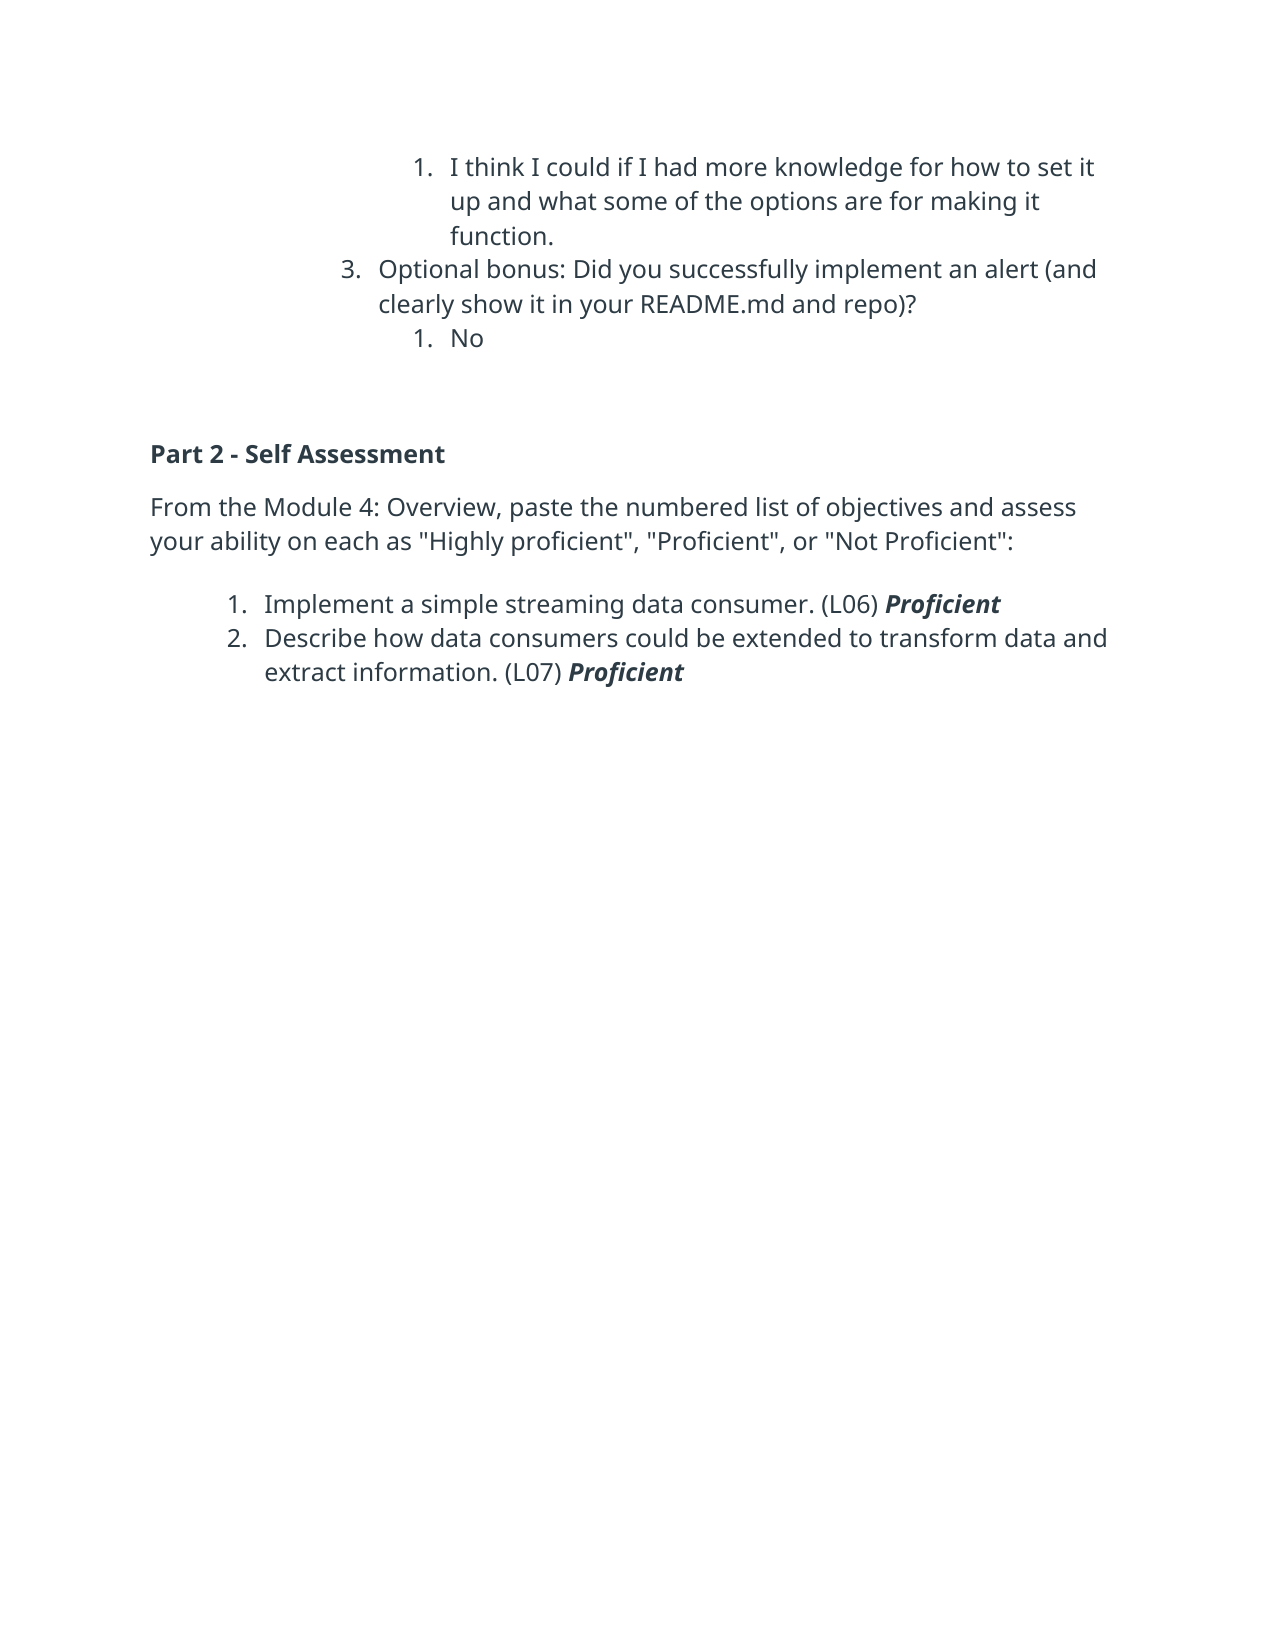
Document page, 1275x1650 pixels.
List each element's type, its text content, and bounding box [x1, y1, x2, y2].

list No [412, 320, 1125, 354]
text Part 2 - Self Assessment [150, 436, 1125, 470]
list Implement a simple streaming data consumer. (L06) Proficient [227, 586, 1125, 621]
text From the Module 4: Overview, paste the numbered list of objectives and assess your ability on each as "Highly proficient", "Proficient", or "Not Proficient": [150, 489, 1125, 557]
list Describe how data consumers could be extended to transform data and extract information. (L07) Proficient [227, 621, 1125, 689]
list I think I could if I had more knowledge for how to set it up and what some of the options are for making it function. [412, 150, 1125, 252]
list Optional bonus: Did you successfully implement an alert (and clearly show it in your README.md and repo)? [341, 252, 1125, 320]
